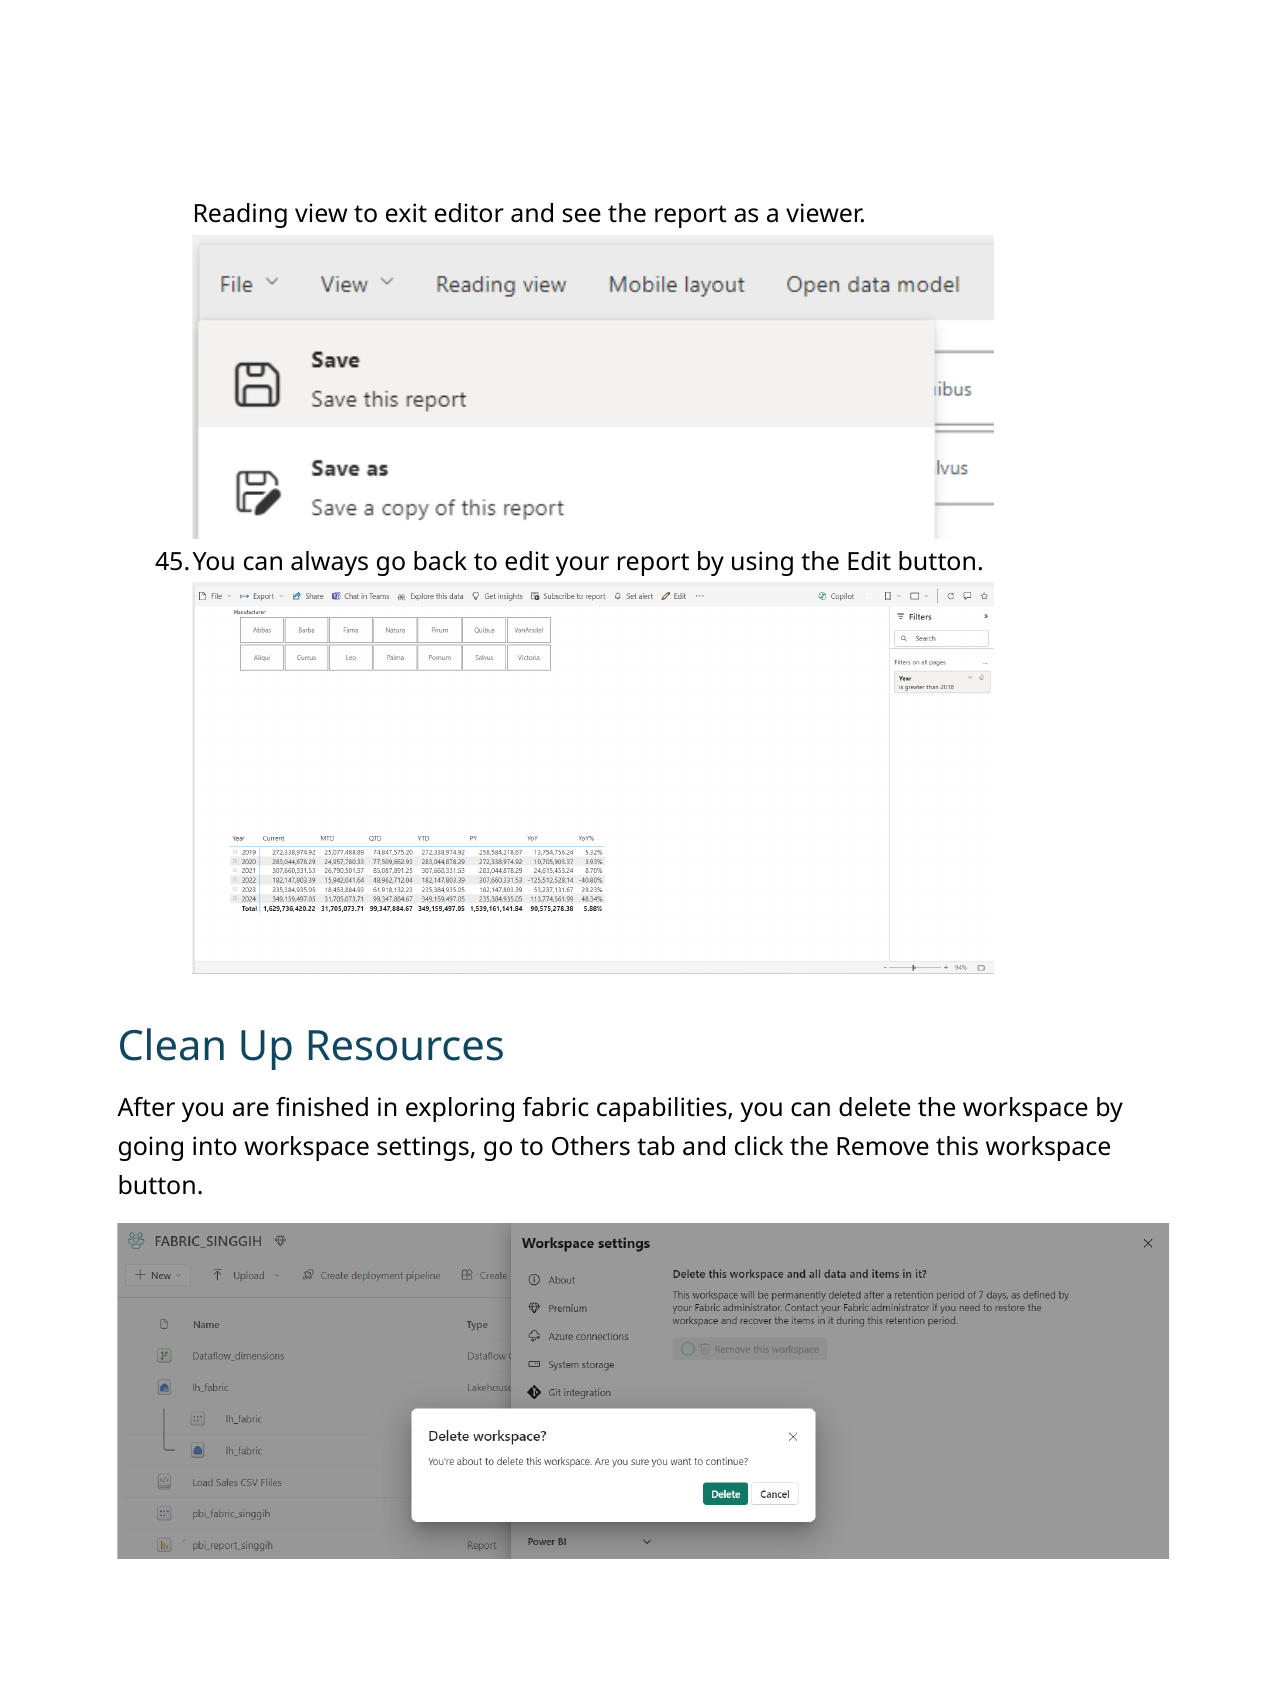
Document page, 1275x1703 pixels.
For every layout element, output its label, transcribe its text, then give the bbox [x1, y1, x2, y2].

picture [117, 1223, 1170, 1559]
picture [192, 582, 994, 974]
subtitle Clean Up Resources [117, 1016, 1169, 1073]
text After you are finished in exploring fabric capabilities, you can delete the workspace by going into workspace settings, go to Others tab and click the Remove this workspace button. [117, 1089, 1169, 1202]
picture [192, 235, 994, 539]
